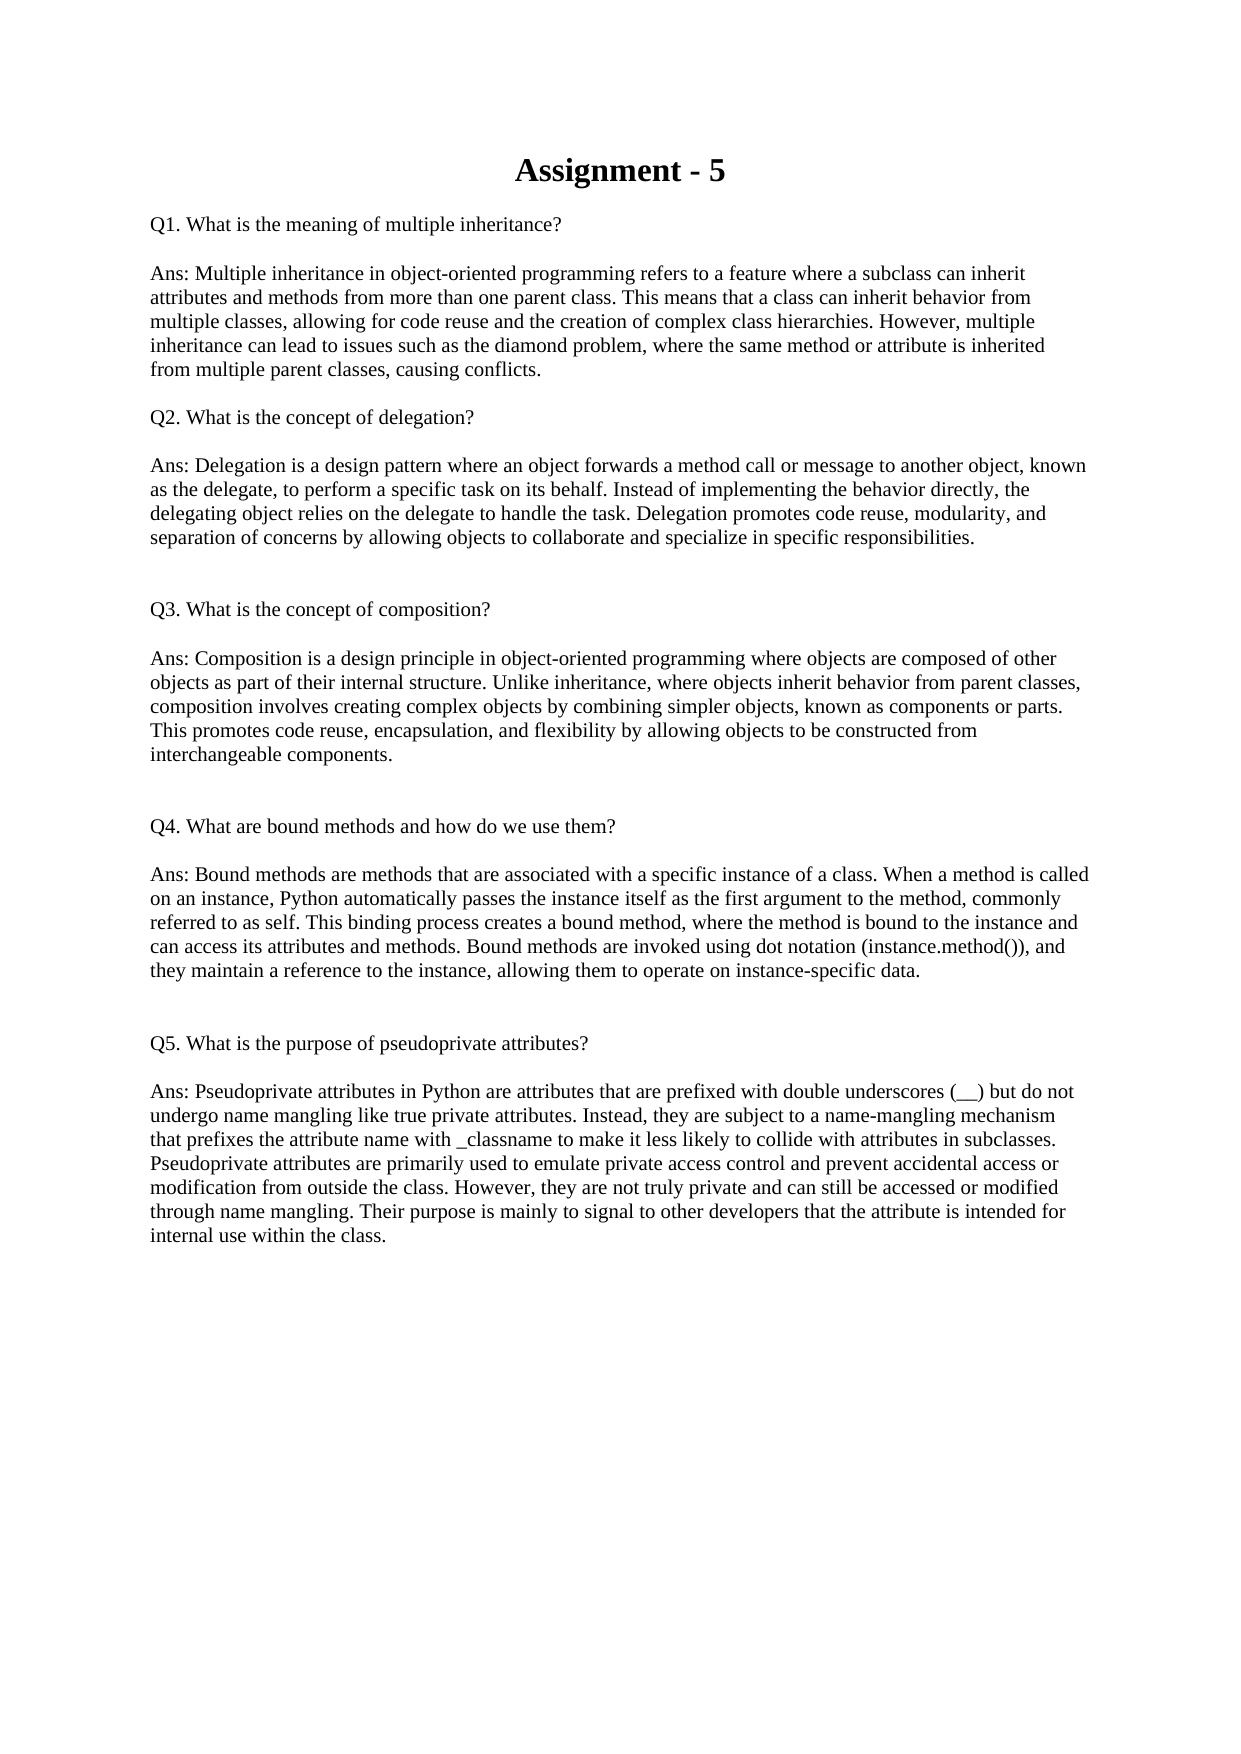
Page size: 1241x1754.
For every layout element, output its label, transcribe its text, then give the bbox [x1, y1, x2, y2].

text Q2. What is the concept of delegation? [150, 405, 1090, 429]
text Ans: Bound methods are methods that are associated with a specific instance of a class. When a method is called on an instance, Python automatically passes the instance itself as the first argument to the method, commonly referred to as self. This binding process creates a bound method, where the method is bound to the instance and can access its attributes and methods. Bound methods are invoked using dot notation (instance.method()), and they maintain a reference to the instance, allowing them to operate on instance-specific data. [150, 862, 1090, 982]
text Q1. What is the meaning of multiple inheritance? [150, 212, 1090, 236]
text Assignment - 5 [150, 150, 1090, 188]
text Ans: Pseudoprivate attributes in Python are attributes that are prefixed with double underscores (__) but do not undergo name mangling like true private attributes. Instead, they are subject to a name-mangling mechanism that prefixes the attribute name with _classname to make it less likely to collide with attributes in subclasses. Pseudoprivate attributes are primarily used to emulate private access control and prevent accidental access or modification from outside the class. However, they are not truly private and can still be accessed or modified through name mangling. Their purpose is mainly to signal to other developers that the attribute is intended for internal use within the class. [150, 1079, 1090, 1247]
text Q3. What is the concept of composition? [150, 597, 1090, 621]
text Q5. What is the purpose of pseudoprivate attributes? [150, 1031, 1090, 1054]
text Ans: Delegation is a design pattern where an object forwards a method call or message to another object, known as the delegate, to perform a specific task on its behalf. Instead of implementing the behavior directly, the delegating object relies on the delegate to handle the task. Delegation promotes code reuse, modularity, and separation of concerns by allowing objects to collaborate and specialize in specific responsibilities. [150, 453, 1090, 549]
text Ans: Composition is a design principle in object-oriented programming where objects are composed of other objects as part of their internal structure. Unlike inheritance, where objects inherit behavior from parent classes, composition involves creating complex objects by combining simpler objects, known as components or parts. This promotes code reuse, encapsulation, and flexibility by allowing objects to be constructed from interchangeable components. [150, 646, 1090, 766]
text Ans: Multiple inheritance in object-oriented programming refers to a feature where a subclass can inherit attributes and methods from more than one parent class. This means that a class can inherit behavior from multiple classes, allowing for code reuse and the creation of complex class hierarchies. However, multiple inheritance can lead to issues such as the diamond problem, where the same method or attribute is inherited from multiple parent classes, causing conflicts. [150, 261, 1090, 381]
text Q4. What are bound methods and how do we use them? [150, 814, 1090, 838]
